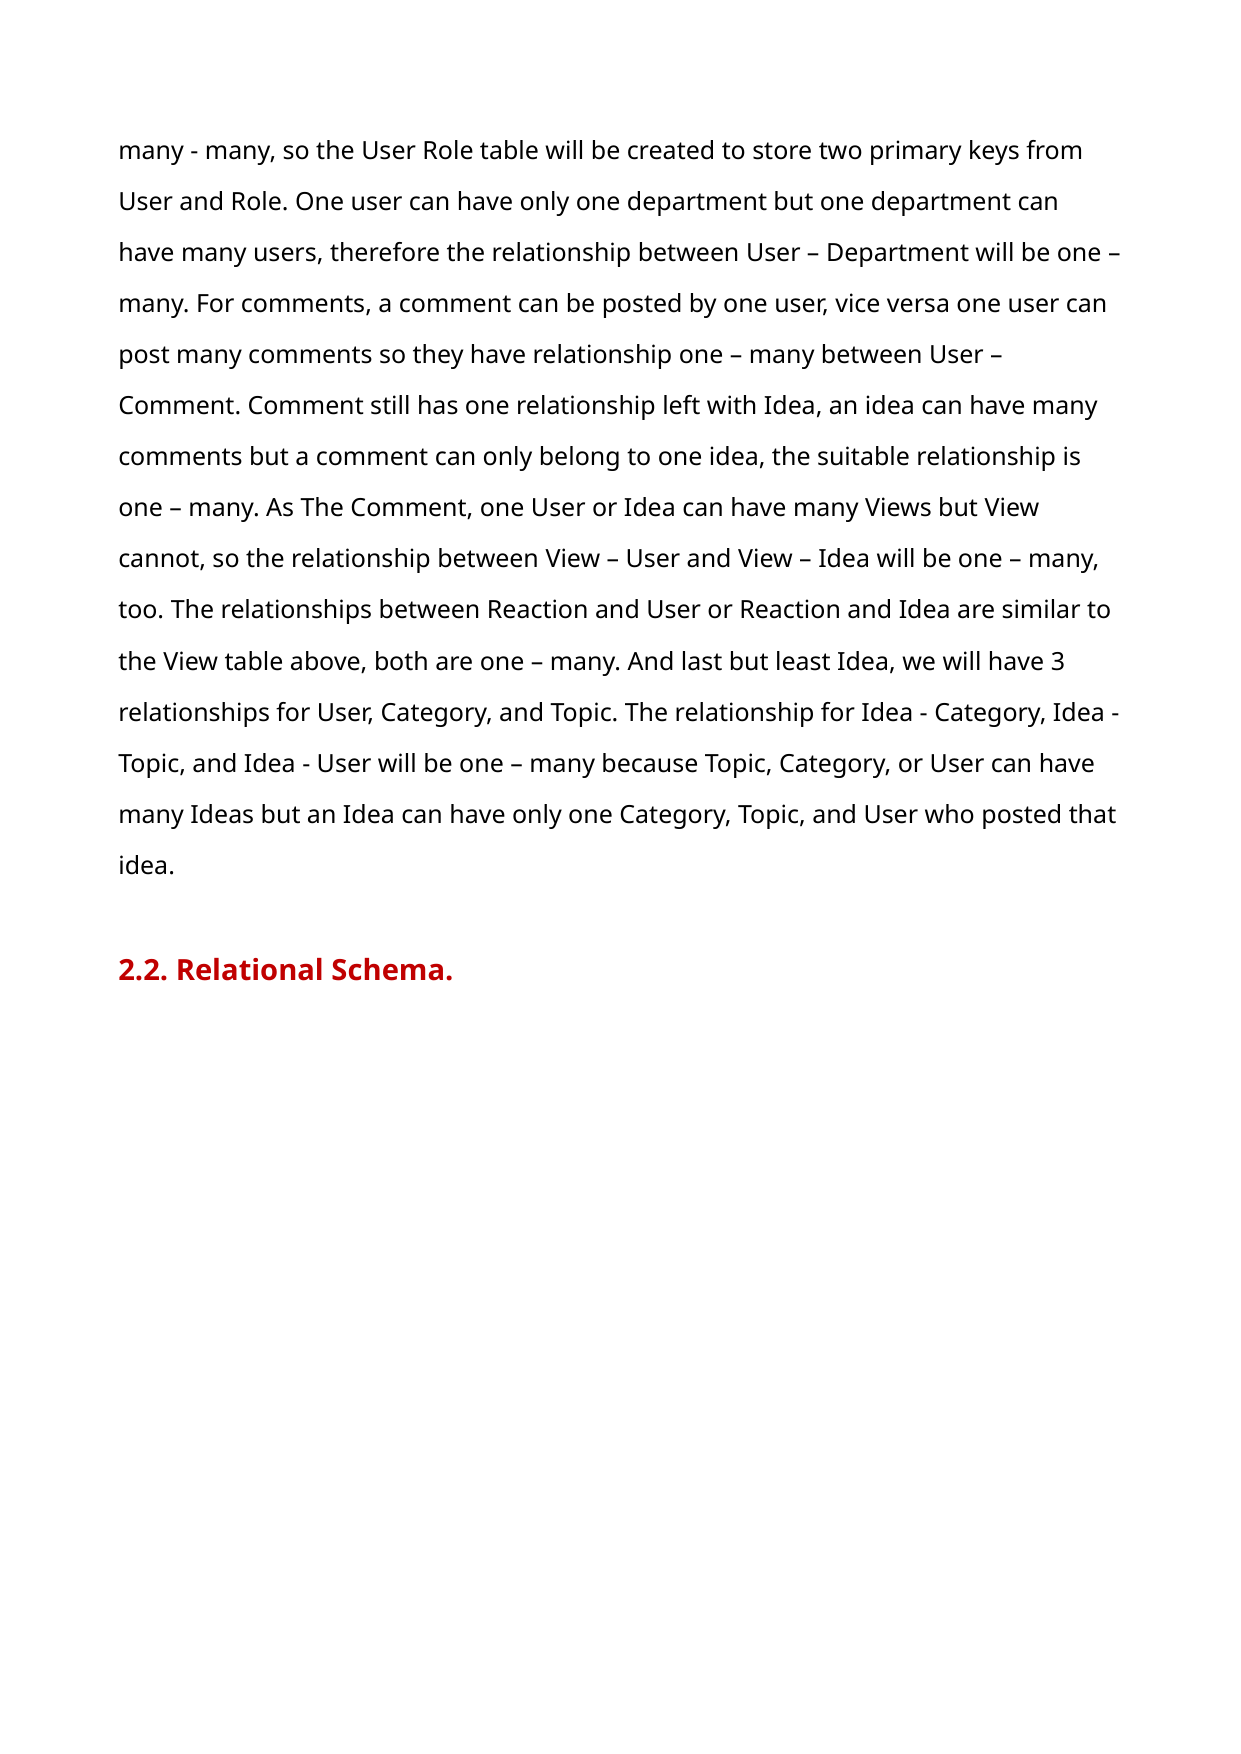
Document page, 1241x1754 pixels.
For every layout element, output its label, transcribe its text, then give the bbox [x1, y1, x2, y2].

text 2.2. Relational Schema. [118, 949, 1122, 989]
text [118, 133, 1122, 881]
